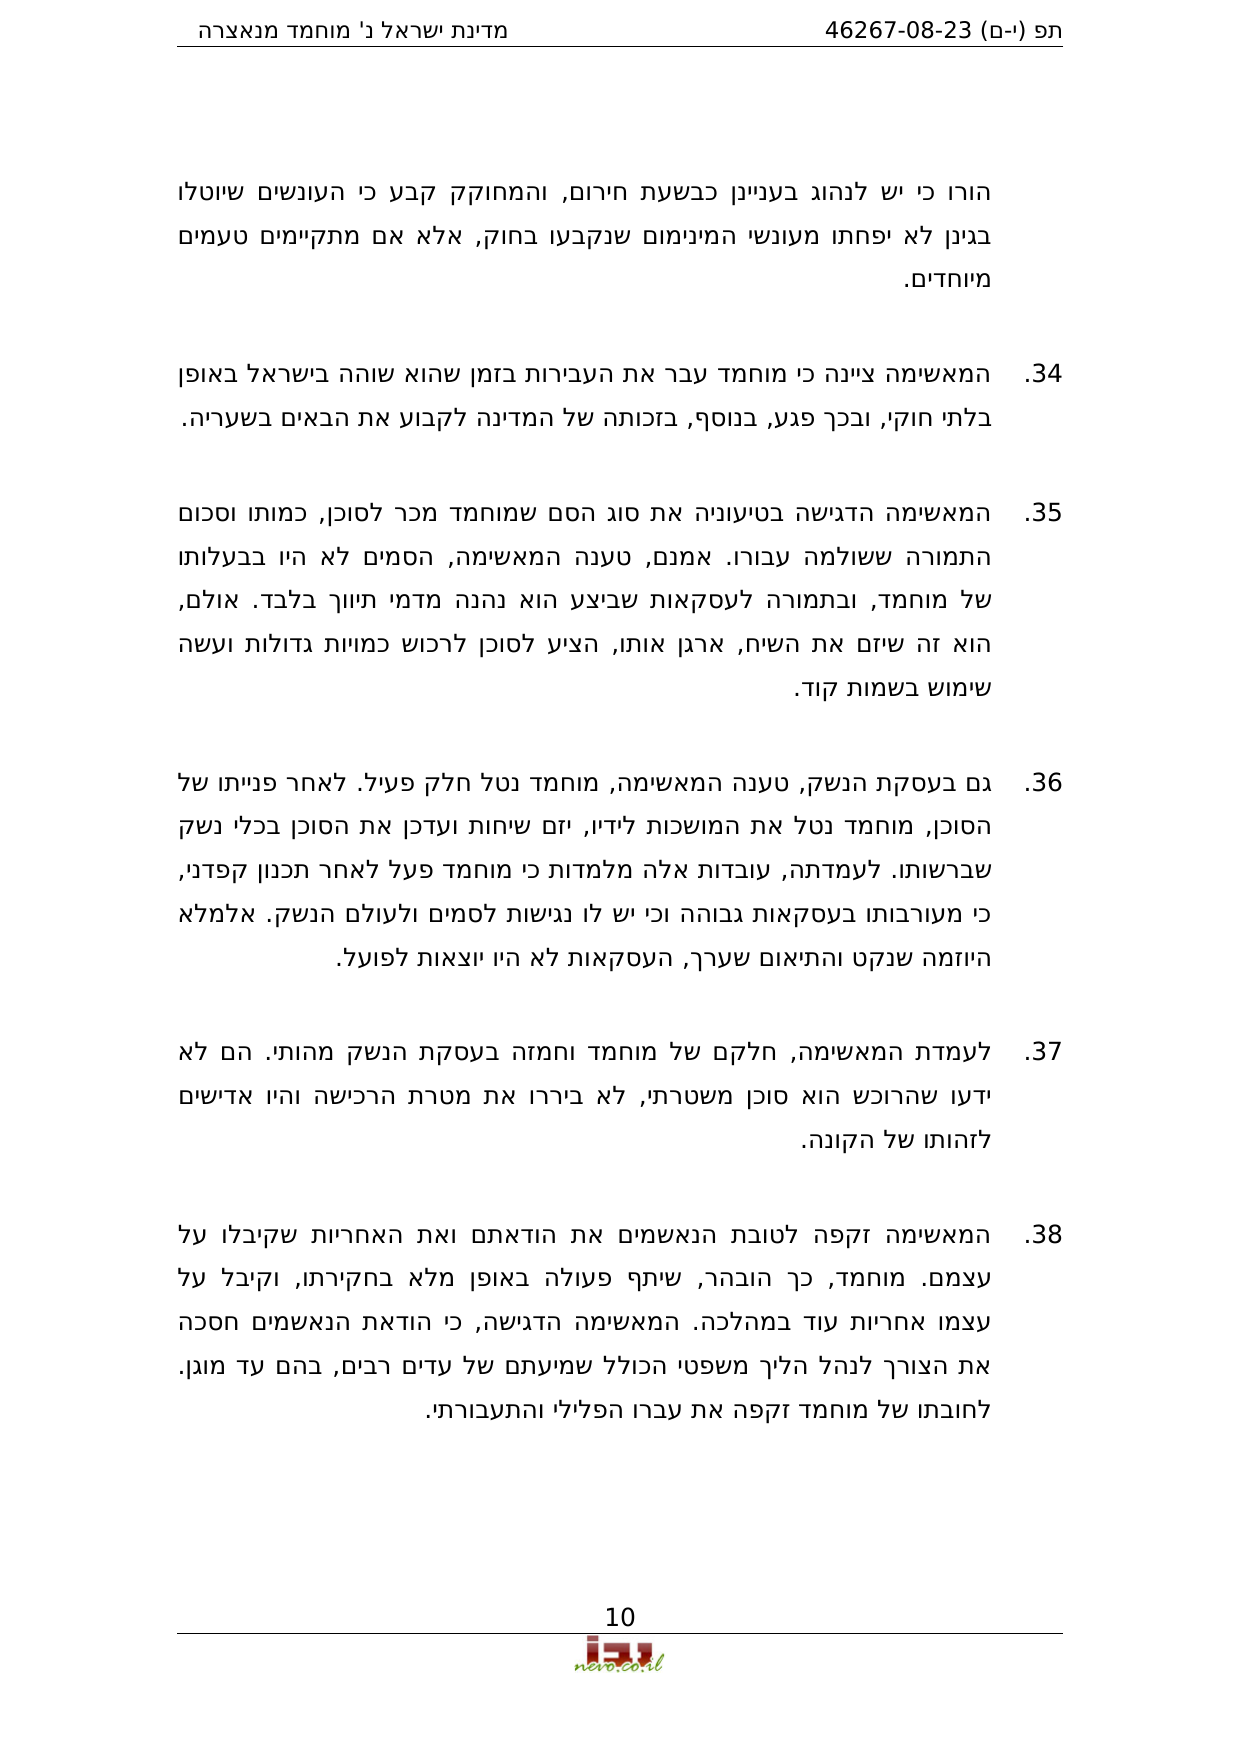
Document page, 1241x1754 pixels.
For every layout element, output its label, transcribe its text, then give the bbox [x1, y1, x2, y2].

text 34. המאשימה ציינה כי מוחמד עבר את העבירות בזמן שהוא שוהה בישראל באופן בלתי חוקי, ובכך פגע, בנוסף, בזכותה של המדינה לקבוע את הבאים בשעריה. [177, 359, 1063, 432]
text 35. המאשימה הדגישה בטיעוניה את סוג הסם שמוחמד מכר לסוכן, כמותו וסכום התמורה ששולמה עבורו. אמנם, טענה המאשימה, הסמים לא היו בבעלותו של מוחמד, ובתמורה לעסקאות שביצע הוא נהנה מדמי תיווך בלבד. אולם, הוא זה שיזם את השיח, ארגן אותו, הציע לסוכן לרכוש כמויות גדולות ועשה שימוש בשמות קוד. [177, 498, 1063, 702]
text 37. לעמדת המאשימה, חלקם של מוחמד וחמזה בעסקת הנשק מהותי. הם לא ידעו שהרוכש הוא סוכן משטרתי, לא ביררו את מטרת הרכישה והיו אדישים לזהותו של הקונה. [177, 1038, 1063, 1154]
text 36. גם בעסקת הנשק, טענה המאשימה, מוחמד נטל חלק פעיל. לאחר פנייתו של הסוכן, מוחמד נטל את המושכות לידיו, יזם שיחות ועדכן את הסוכן בכלי נשק שברשותו. לעמדתה, עובדות אלה מלמדות כי מוחמד פעל לאחר תכנון קפדני, כי מעורבותו בעסקאות גבוהה וכי יש לו נגישות לסמים ולעולם הנשק. אלמלא היוזמה שנקט והתיאום שערך, העסקאות לא היו יוצאות לפועל. [177, 768, 1063, 972]
picture [574, 1635, 666, 1673]
text 38. המאשימה זקפה לטובת הנאשמים את הודאתם ואת האחריות שקיבלו על עצמם. מוחמד, כך הובהר, שיתף פעולה באופן מלא בחקירתו, וקיבל על עצמו אחריות עוד במהלכה. המאשימה הדגישה, כי הודאת הנאשמים חסכה את הצורך לנהל הליך משפטי הכולל שמיעתם של עדים רבים, בהם עד מוגן. לחובתו של מוחמד זקפה את עברו הפלילי והתעבורתי. [177, 1220, 1063, 1424]
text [177, 177, 1063, 294]
